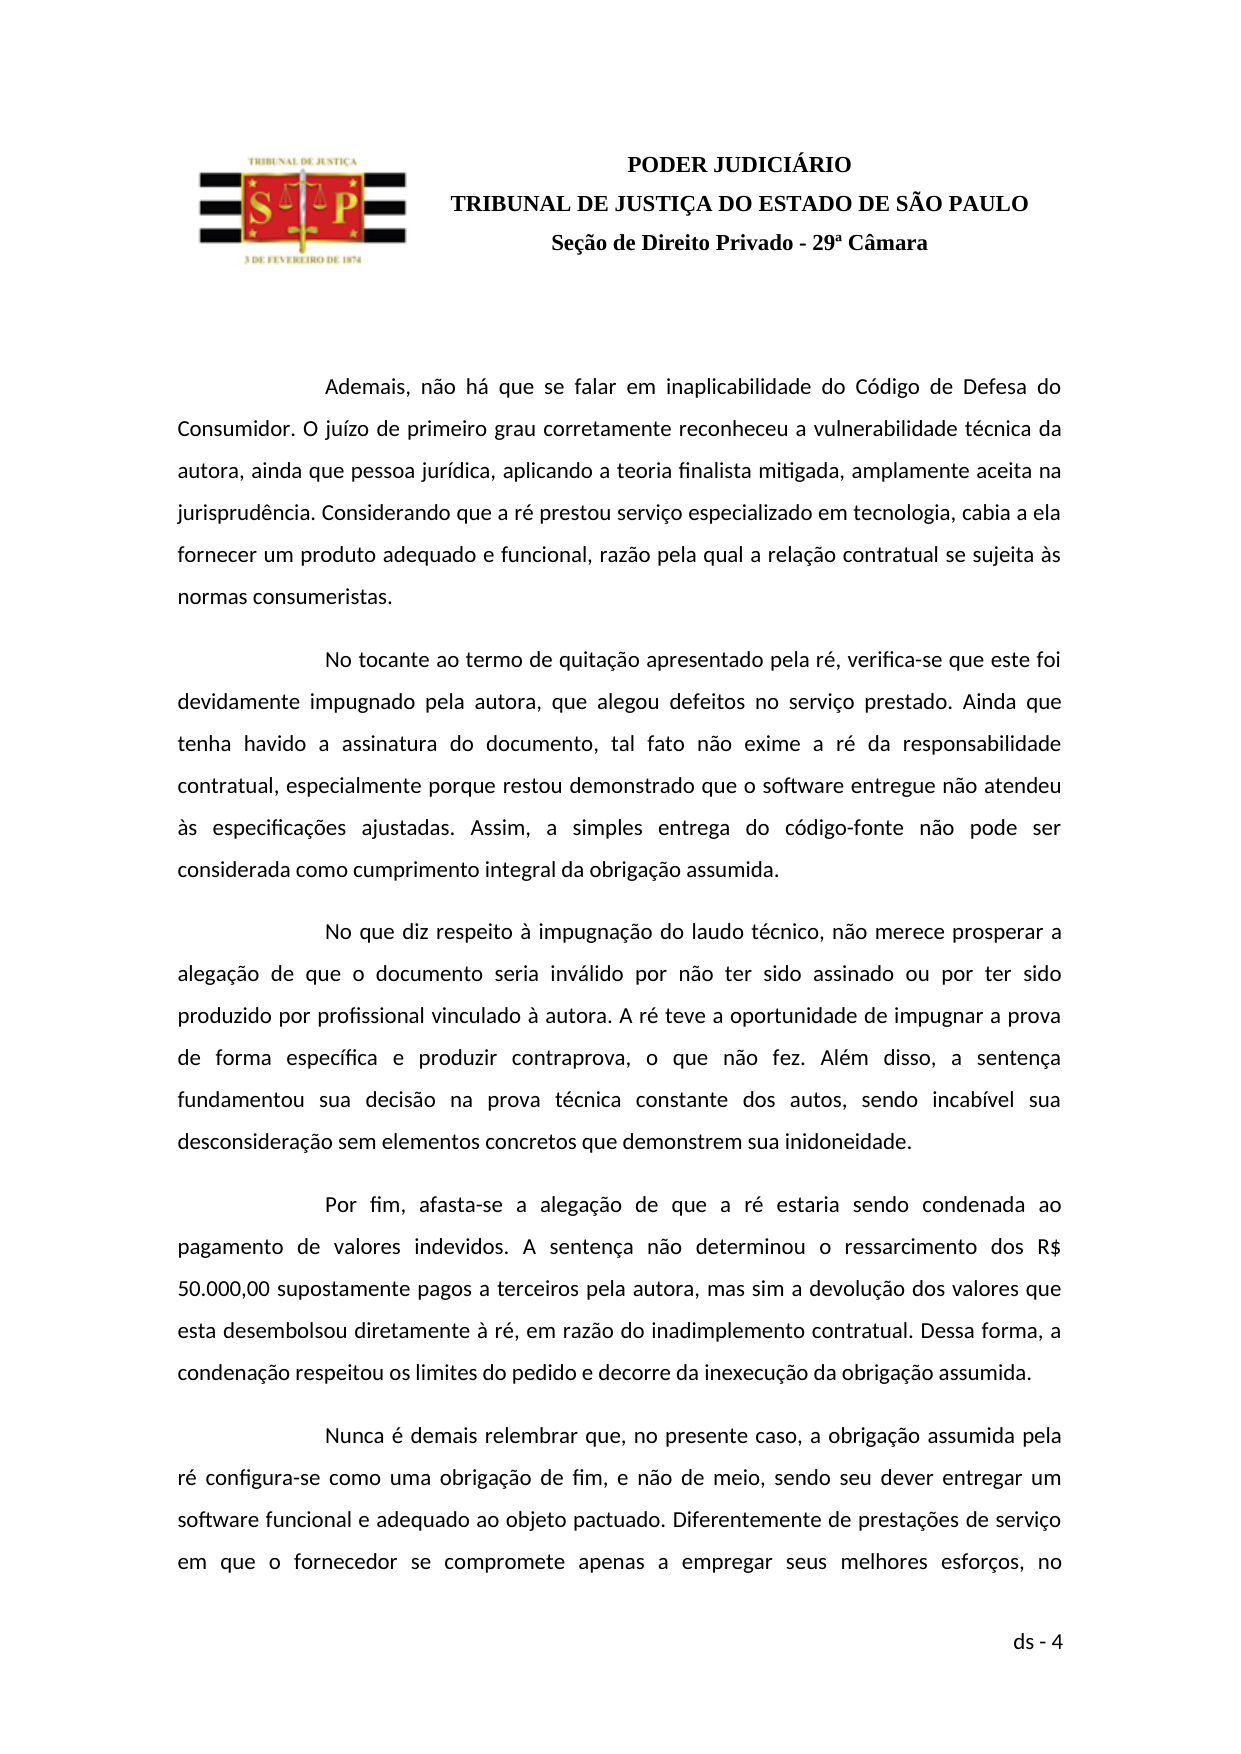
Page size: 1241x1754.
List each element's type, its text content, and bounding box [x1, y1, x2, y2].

text No que diz respeito à impugnação do laudo técnico, não merece prosperar a alegação de que o documento seria inválido por não ter sido assinado ou por ter sido produzido por profissional vinculado à autora. A ré teve a oportunidade de impugnar a prova de forma específica e produzir contraprova, o que não fez. Além disso, a sentença fundamentou sua decisão na prova técnica constante dos autos, sendo incabível sua desconsideração sem elementos concretos que demonstrem sua inidoneidade. [177, 917, 1063, 1155]
text No tocante ao termo de quitação apresentado pela ré, verifica-se que este foi devidamente impugnado pela autora, que alegou defeitos no serviço prestado. Ainda que tenha havido a assinatura do documento, tal fato não exime a ré da responsabilidade contratual, especialmente porque restou demonstrado que o software entregue não atendeu às especificações ajustadas. Assim, a simples entrega do código-fonte não pode ser considerada como cumprimento integral da obrigação assumida. [177, 645, 1063, 883]
text Por fim, afasta-se a alegação de que a ré estaria sendo condenada ao pagamento de valores indevidos. A sentença não determinou o ressarcimento dos R$ 50.000,00 supostamente pagos a terceiros pela autora, mas sim a devolução dos valores que esta desembolsou diretamente à ré, em razão do inadimplemento contratual. Dessa forma, a condenação respeitou os limites do pedido e decorre da inexecução da obrigação assumida. [177, 1190, 1063, 1386]
picture [185, 143, 421, 279]
text Ademais, não há que se falar em inaplicabilidade do Código de Defesa do Consumidor. O juízo de primeiro grau corretamente reconheceu a vulnerabilidade técnica da autora, ainda que pessoa jurídica, aplicando a teoria finalista mitigada, amplamente aceita na jurisprudência. Considerando que a ré prestou serviço especializado em tecnologia, cabia a ela fornecer um produto adequado e funcional, razão pela qual a relação contratual se sujeita às normas consumeristas. [177, 372, 1063, 610]
